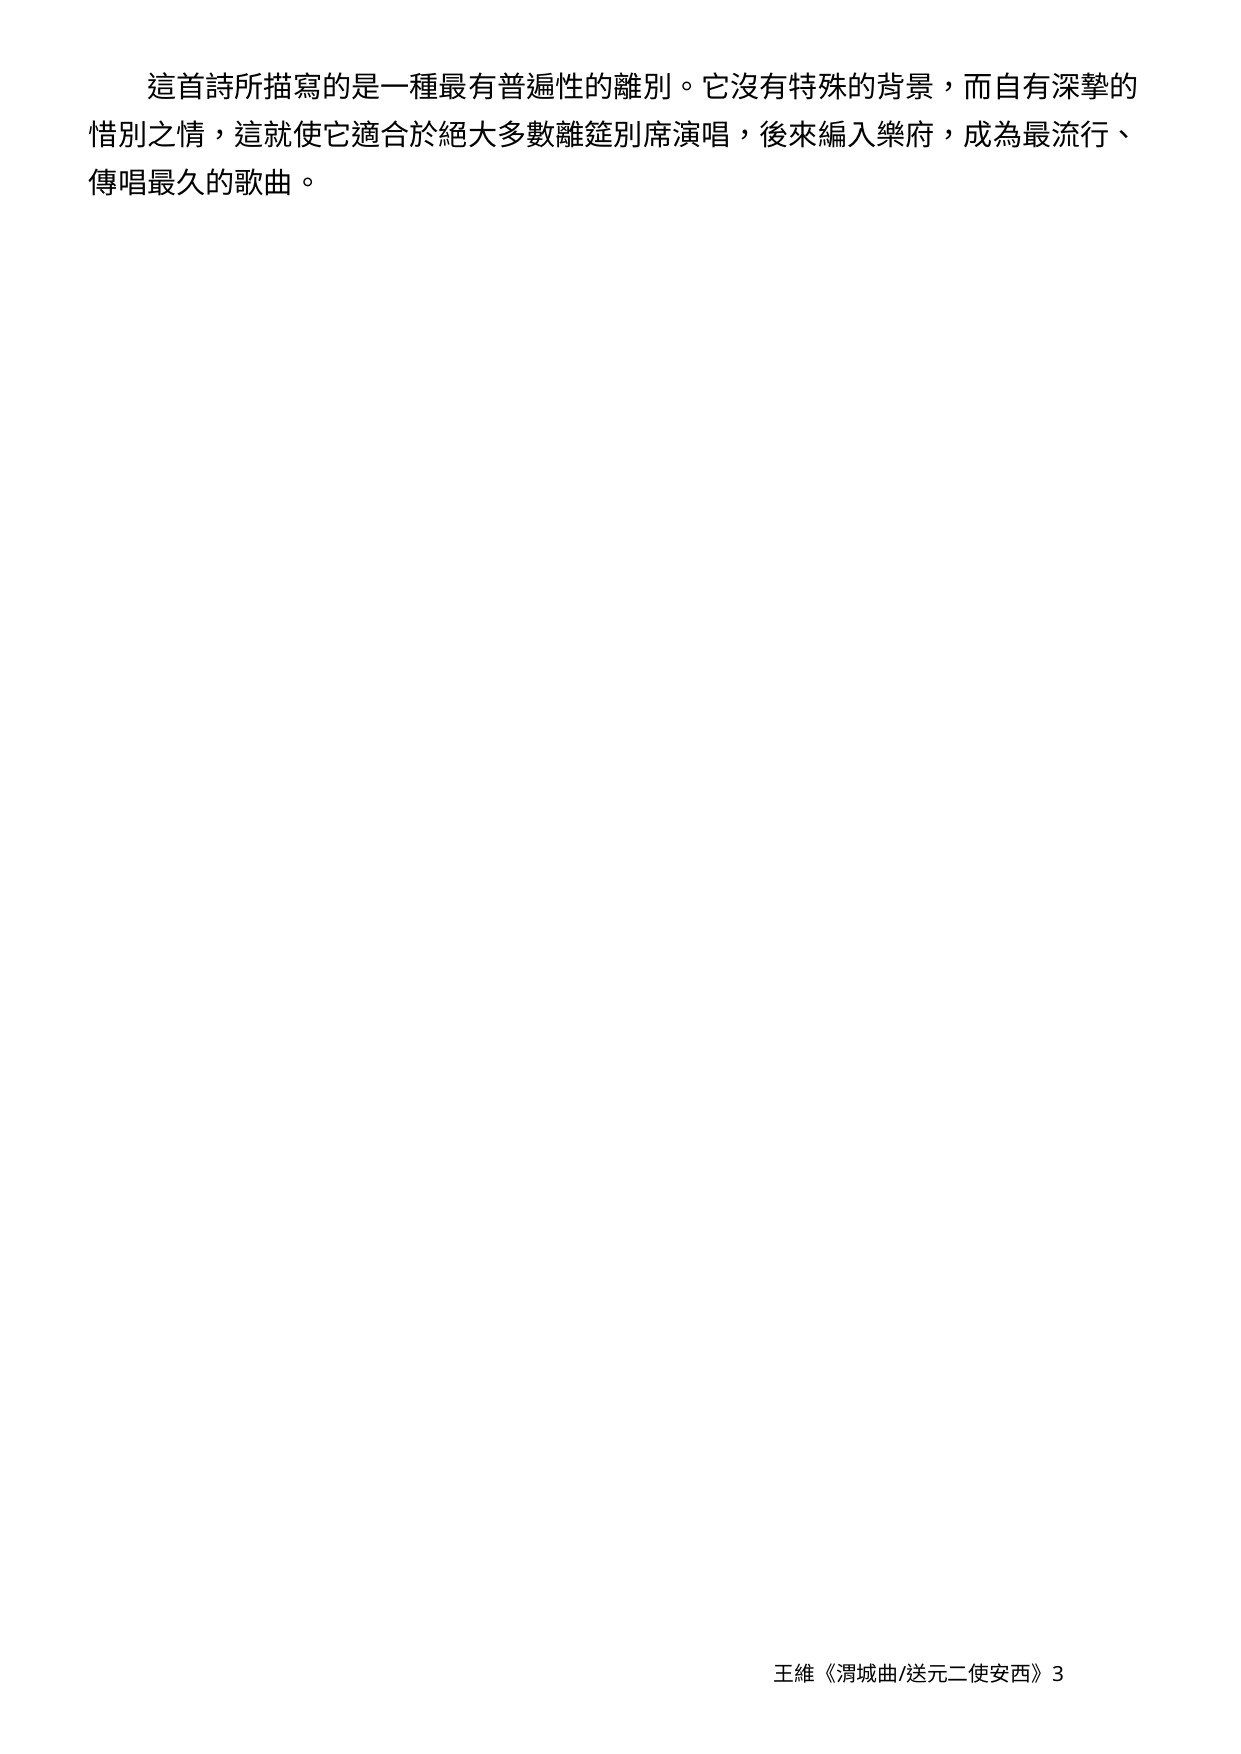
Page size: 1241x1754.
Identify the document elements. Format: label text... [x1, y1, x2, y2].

text 這首詩所描寫的是一種最有普遍性的離別。它沒有特殊的背景，而自有深摯的惜別之情，這就使它適合於絕大多數離筵別席演唱，後來編入樂府，成為最流行、傳唱最久的歌曲。 [89, 59, 1152, 203]
